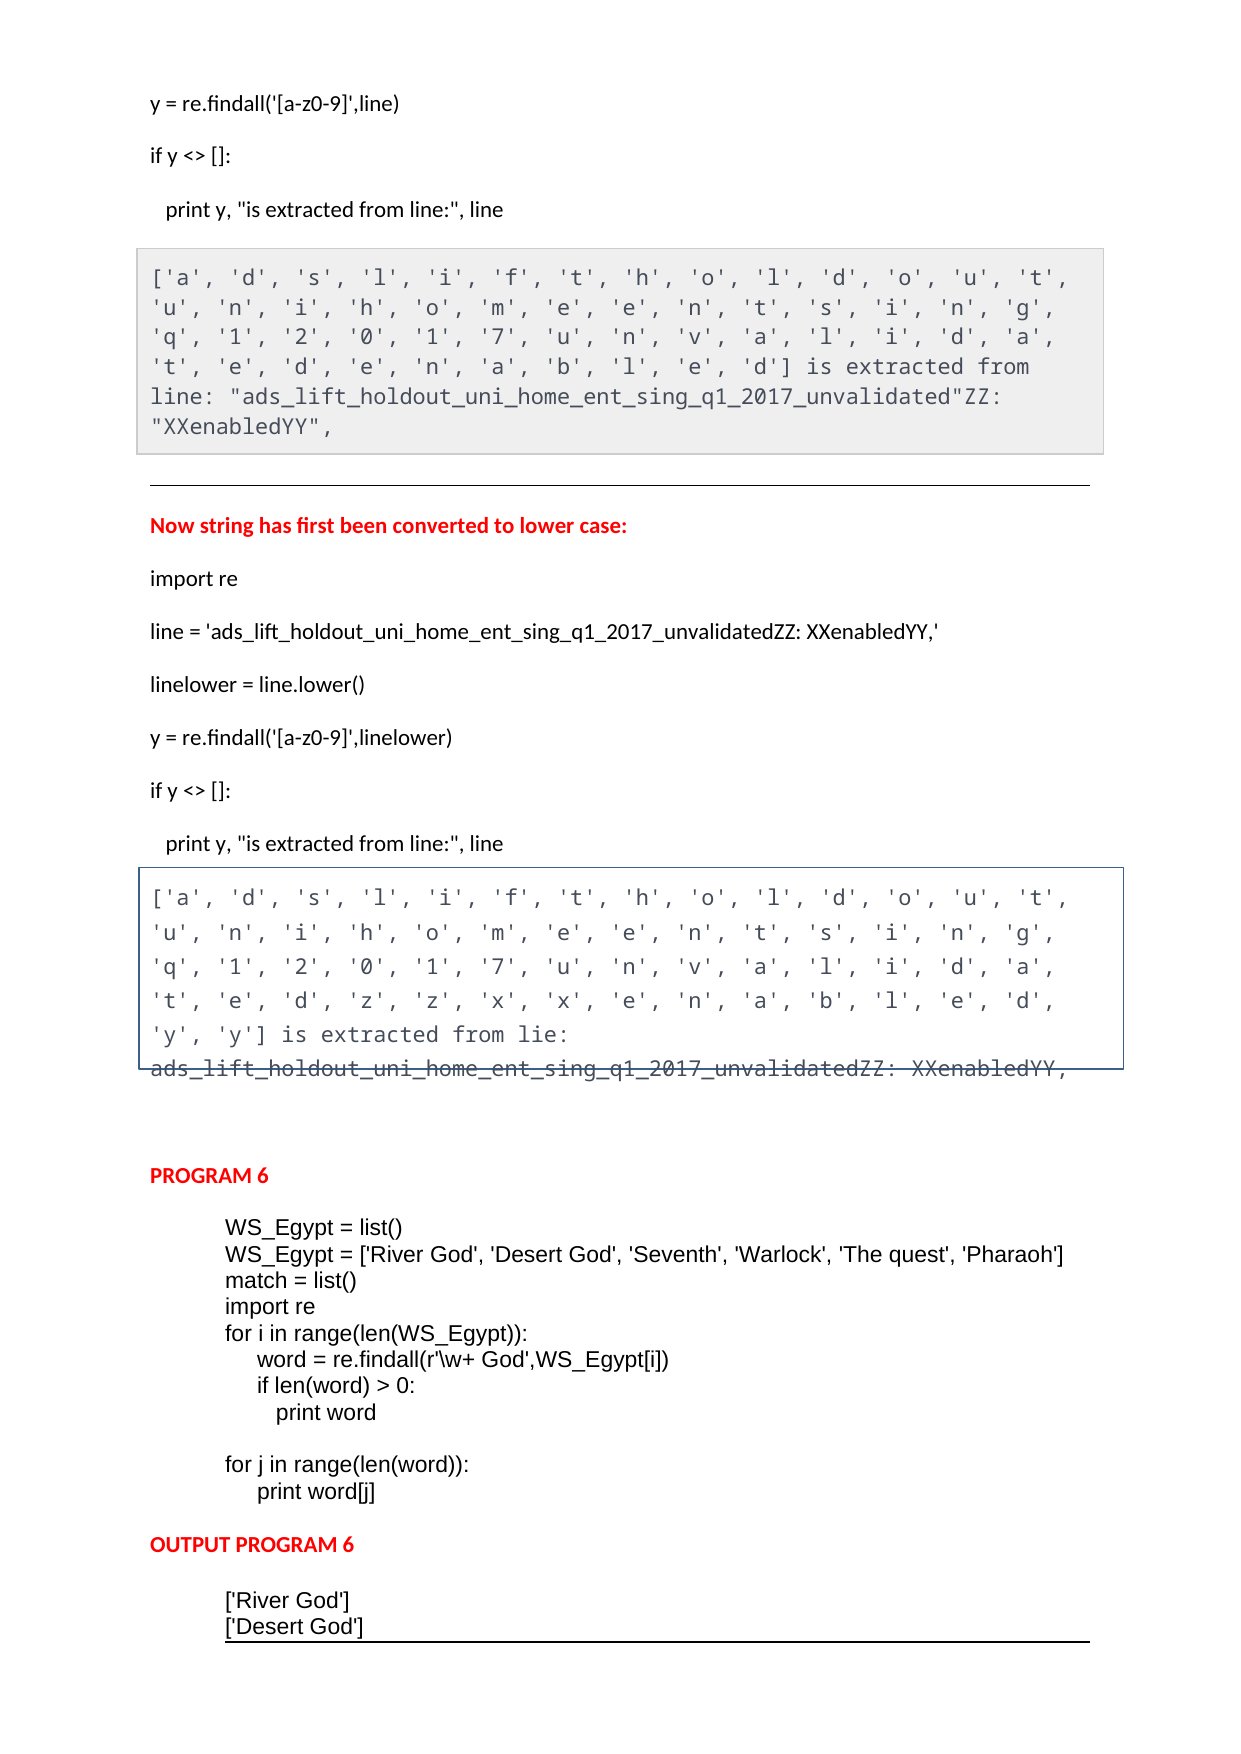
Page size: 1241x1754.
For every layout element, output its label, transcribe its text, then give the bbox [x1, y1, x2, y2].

text for j in range(len(word)): [225, 1451, 1090, 1478]
text ['a', 'd', 's', 'l', 'i', 'f', 't', 'h', 'o', 'l', 'd', 'o', 'u', 't', 'u', 'n', 'i', 'h', 'o', 'm', 'e', 'e', 'n', 't', 's', 'i', 'n', 'g', 'q', '1', '2', '0', '1', '7', 'u', 'n', 'v', 'a', 'l', 'i', 'd', 'a', 't', 'e', 'd', 'z', 'z', 'x', 'x', 'e', 'n', 'a', 'b', 'l', 'e', 'd', 'y', 'y'] is extracted from lie: ads_lift_holdout_uni_home_ent_sing_q1_2017_unvalidatedZZ: XXenabledYY, [150, 882, 1090, 1083]
text y = re.findall('[a-z0-9]',linelower) [150, 723, 1090, 751]
text if y <> []: [150, 142, 1090, 170]
text ['a', 'd', 's', 'l', 'i', 'f', 't', 'h', 'o', 'l', 'd', 'o', 'u', 't', 'u', 'n', 'i', 'h', 'o', 'm', 'e', 'e', 'n', 't', 's', 'i', 'n', 'g', 'q', '1', '2', '0', '1', '7', 'u', 'n', 'v', 'a', 'l', 'i', 'd', 'a', 't', 'e', 'd', 'e', 'n', 'a', 'b', 'l', 'e', 'd'] is extracted from line: "ads_lift_holdout_uni_home_ent_sing_q1_2017_unvalidated"ZZ: "XXenabledYY", [138, 249, 1103, 453]
text y = re.findall('[a-z0-9]',line) [150, 89, 1090, 117]
text PROGRAM 6 [150, 1161, 1090, 1189]
text if y <> []: [150, 776, 1090, 804]
text print word [225, 1399, 1090, 1425]
text for i in range(len(WS_Egypt)): [225, 1320, 1090, 1346]
text print word[j] [225, 1478, 1090, 1504]
text print y, "is extracted from line:", line [150, 195, 1090, 223]
text word = re.findall(r'\w+ God',WS_Egypt[i]) [225, 1346, 1090, 1372]
text WS_Egypt = list() [225, 1214, 1090, 1241]
text if len(word) > 0: [225, 1372, 1090, 1399]
text Now string has first been converted to lower case: [150, 511, 1090, 539]
text import re [225, 1293, 1090, 1320]
text WS_Egypt = ['River God', 'Desert God', 'Seventh', 'Warlock', 'The quest', 'Pharaoh'] [225, 1241, 1090, 1267]
text print y, "is extracted from line:", line [150, 829, 1090, 857]
text ['River God'] [225, 1587, 1090, 1613]
text linelower = line.lower() [150, 670, 1090, 698]
text ['Desert God'] [225, 1613, 1090, 1641]
text match = list() [225, 1267, 1090, 1293]
text line = 'ads_lift_holdout_uni_home_ent_sing_q1_2017_unvalidatedZZ: XXenabledYY,' [150, 617, 1090, 645]
text OUTPUT PROGRAM 6 [150, 1531, 1090, 1558]
text import re [150, 564, 1090, 592]
